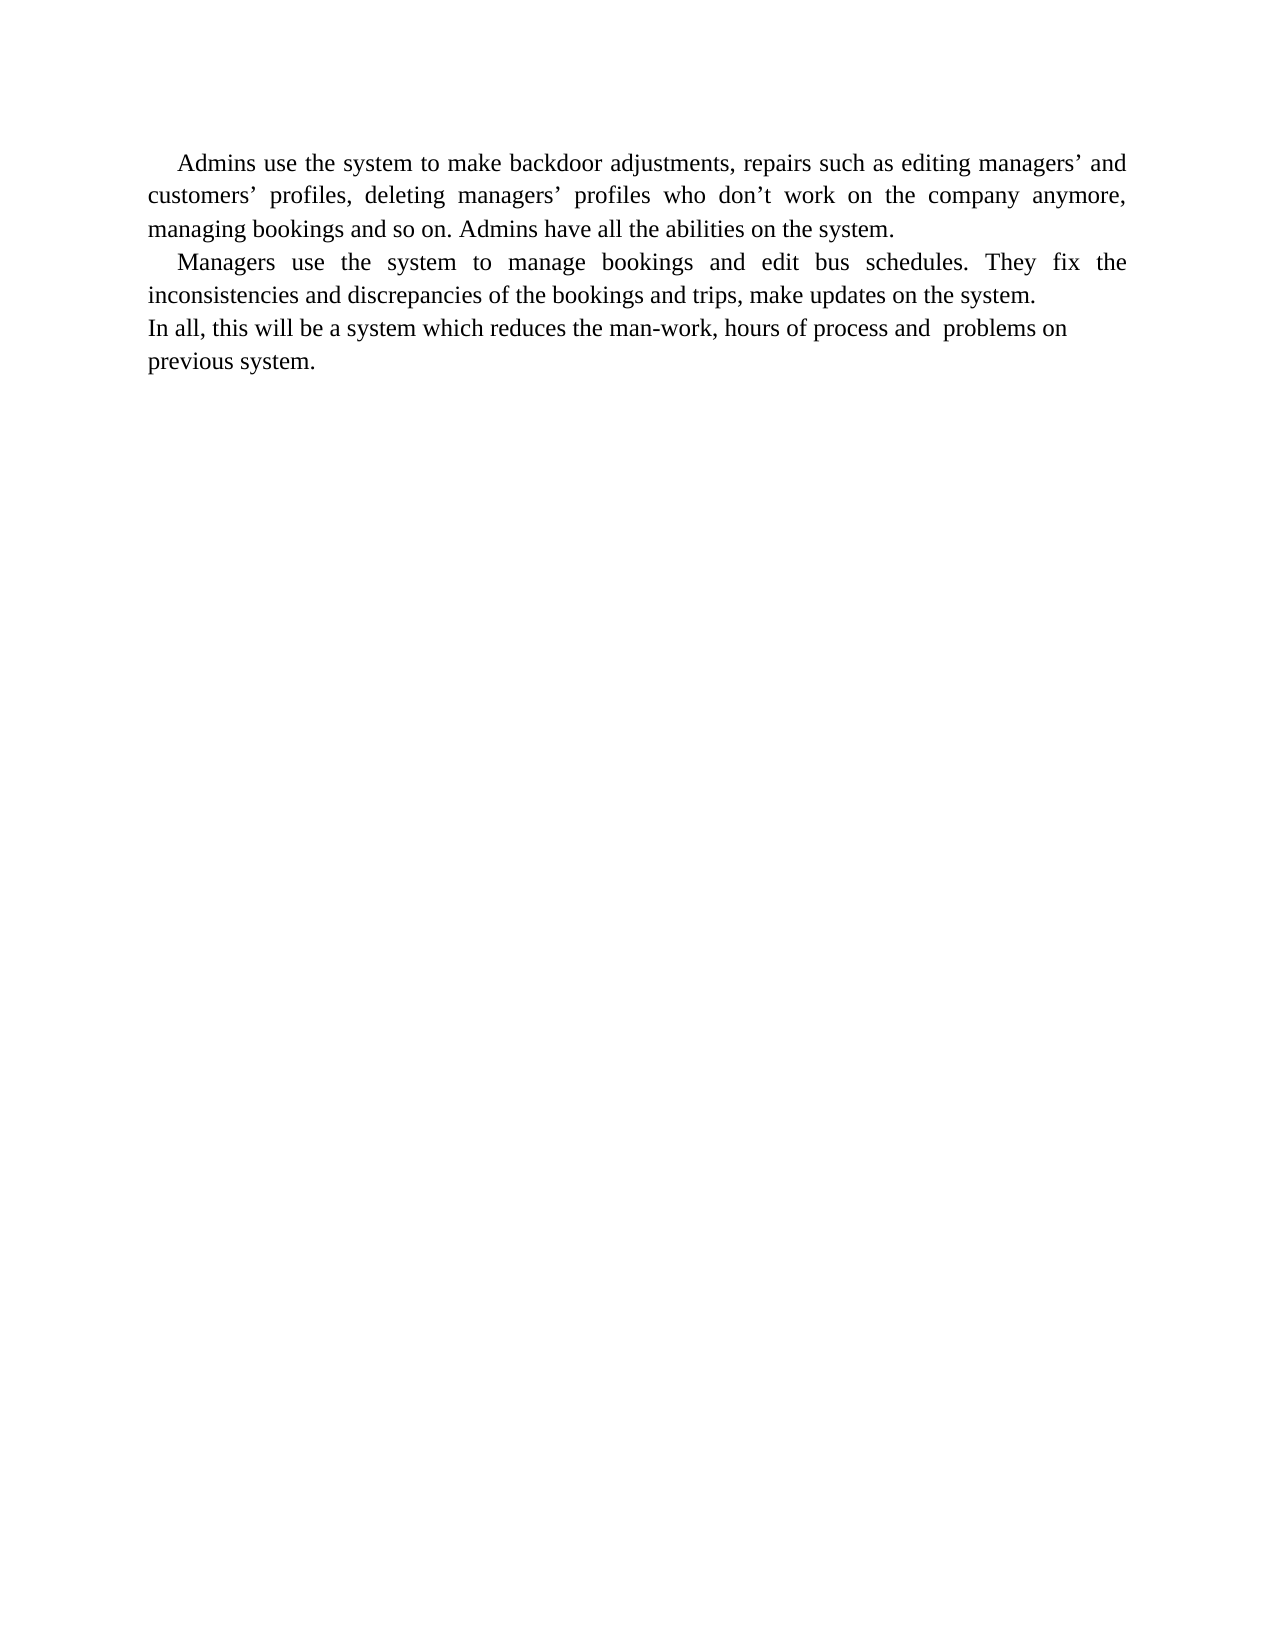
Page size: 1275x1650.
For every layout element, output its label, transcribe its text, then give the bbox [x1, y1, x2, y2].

text Managers use the system to manage bookings and edit bus schedules. They fix the inconsistencies and discrepancies of the bookings and trips, make updates on the system. [148, 247, 1127, 308]
text Admins use the system to make backdoor adjustments, repairs such as editing managers’ and customers’ profiles, deleting managers’ profiles who don’t work on the company anymore, managing bookings and so on. Admins have all the abilities on the system. [148, 148, 1127, 242]
text In all, this will be a system which reduces the man-work, hours of process and problems on previous system. [148, 313, 1127, 374]
